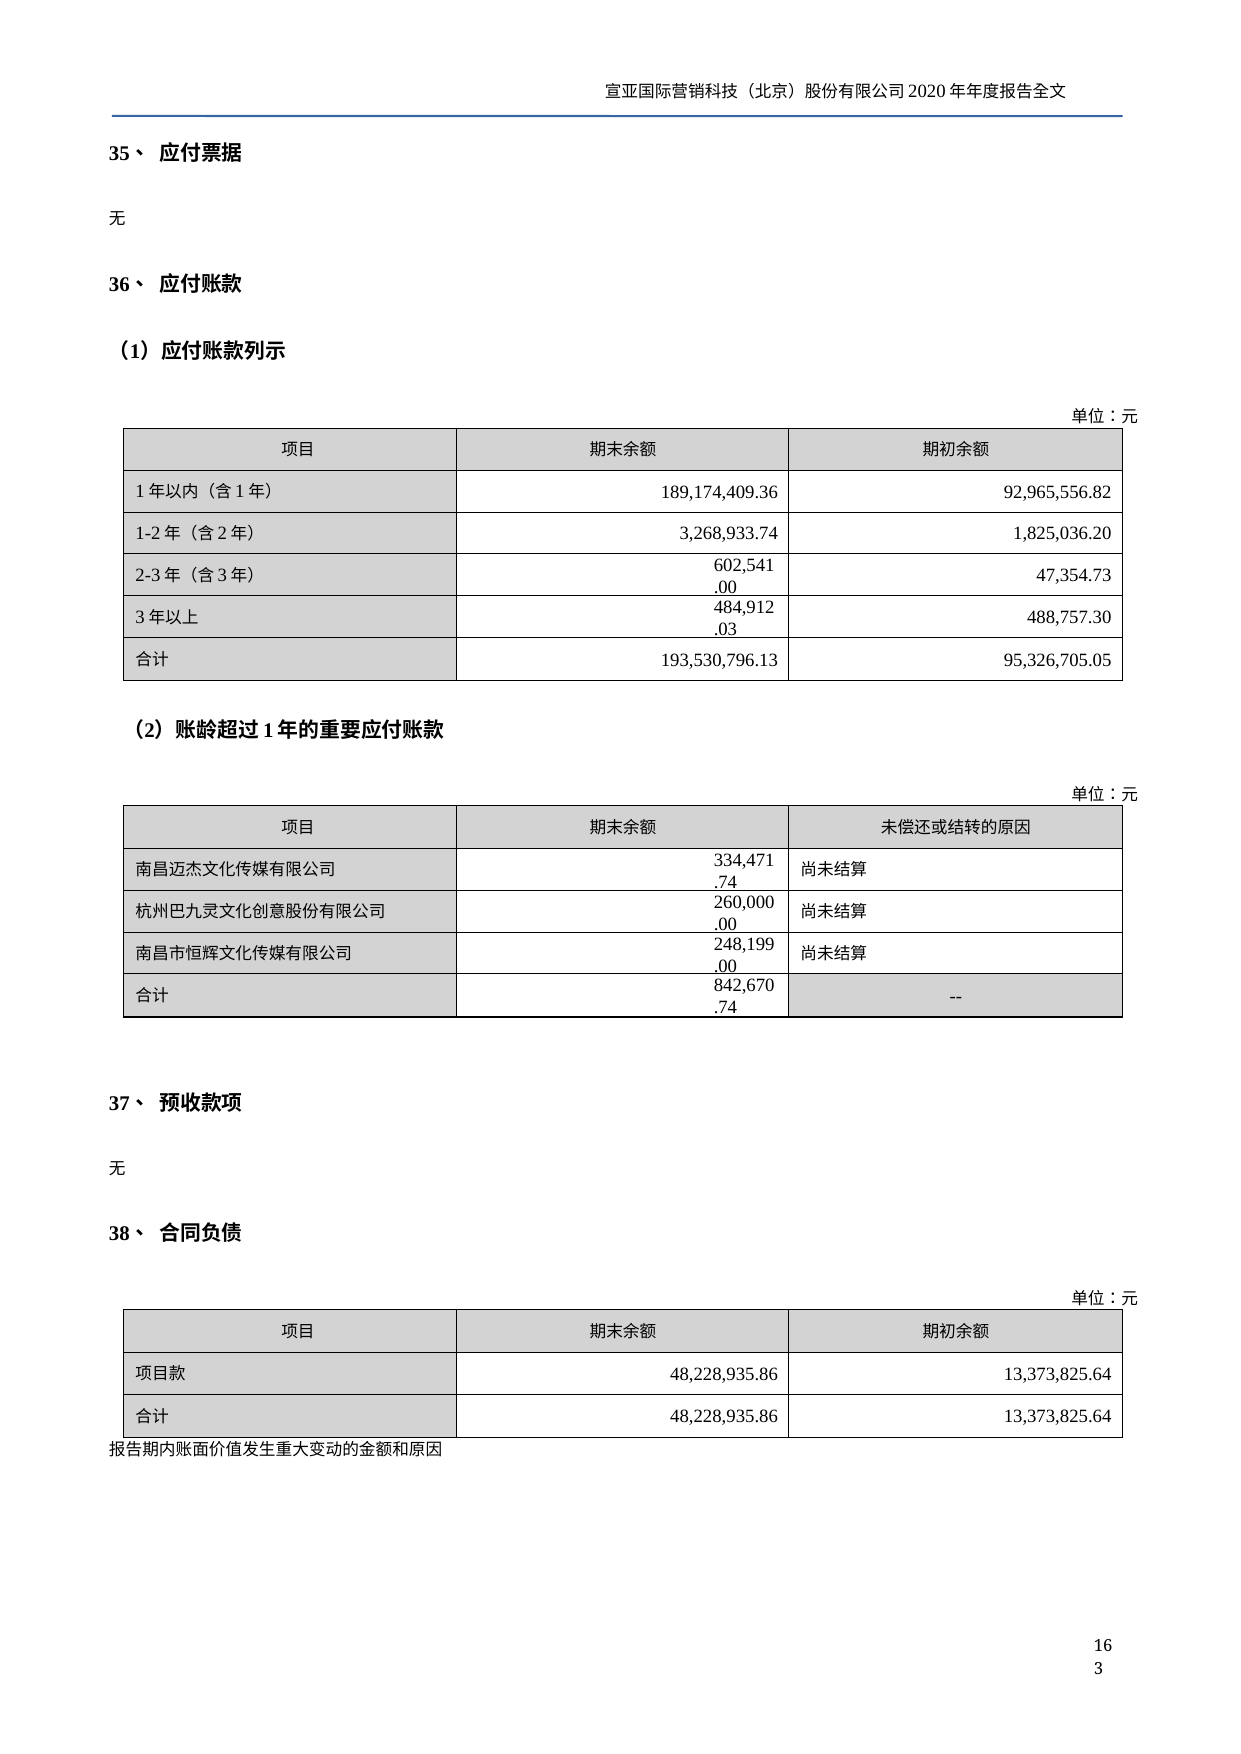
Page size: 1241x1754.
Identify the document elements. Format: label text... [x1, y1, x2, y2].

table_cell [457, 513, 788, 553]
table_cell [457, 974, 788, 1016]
text （1）应付账款列示 [109, 337, 1137, 365]
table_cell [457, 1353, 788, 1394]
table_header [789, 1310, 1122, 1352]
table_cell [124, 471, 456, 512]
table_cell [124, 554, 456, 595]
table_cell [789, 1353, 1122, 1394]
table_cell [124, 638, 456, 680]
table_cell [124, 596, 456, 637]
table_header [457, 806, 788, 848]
text 无 [109, 206, 1137, 229]
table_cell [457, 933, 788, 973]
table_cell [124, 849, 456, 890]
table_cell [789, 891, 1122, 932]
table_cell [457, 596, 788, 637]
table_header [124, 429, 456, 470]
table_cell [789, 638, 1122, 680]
text 无 [109, 1156, 1137, 1179]
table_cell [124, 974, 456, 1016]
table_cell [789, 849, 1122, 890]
text 单位：元 [109, 405, 1137, 427]
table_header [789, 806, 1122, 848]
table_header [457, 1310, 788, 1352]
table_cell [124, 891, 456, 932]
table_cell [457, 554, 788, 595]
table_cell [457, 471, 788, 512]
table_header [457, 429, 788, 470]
text （2）账龄超过1年的重要应付账款 [109, 715, 1137, 743]
text 报告期内账面价值发生重大变动的金额和原因 [109, 1438, 1137, 1461]
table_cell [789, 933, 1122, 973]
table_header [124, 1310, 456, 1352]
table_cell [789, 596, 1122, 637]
text 单位：元 [109, 783, 1137, 805]
text 35、 应付票据 [109, 138, 1137, 167]
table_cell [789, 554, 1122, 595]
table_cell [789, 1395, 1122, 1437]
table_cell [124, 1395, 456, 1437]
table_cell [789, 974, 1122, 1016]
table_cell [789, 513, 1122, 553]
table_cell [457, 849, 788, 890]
text 38、 合同负债 [109, 1218, 1137, 1247]
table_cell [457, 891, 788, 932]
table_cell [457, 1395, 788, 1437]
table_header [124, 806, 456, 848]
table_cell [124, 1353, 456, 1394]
text 36、 应付账款 [109, 269, 1137, 297]
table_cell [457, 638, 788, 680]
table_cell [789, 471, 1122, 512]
text 单位：元 [109, 1287, 1137, 1309]
text 37、 预收款项 [109, 1088, 1137, 1117]
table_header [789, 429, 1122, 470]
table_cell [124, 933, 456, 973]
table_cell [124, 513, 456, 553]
